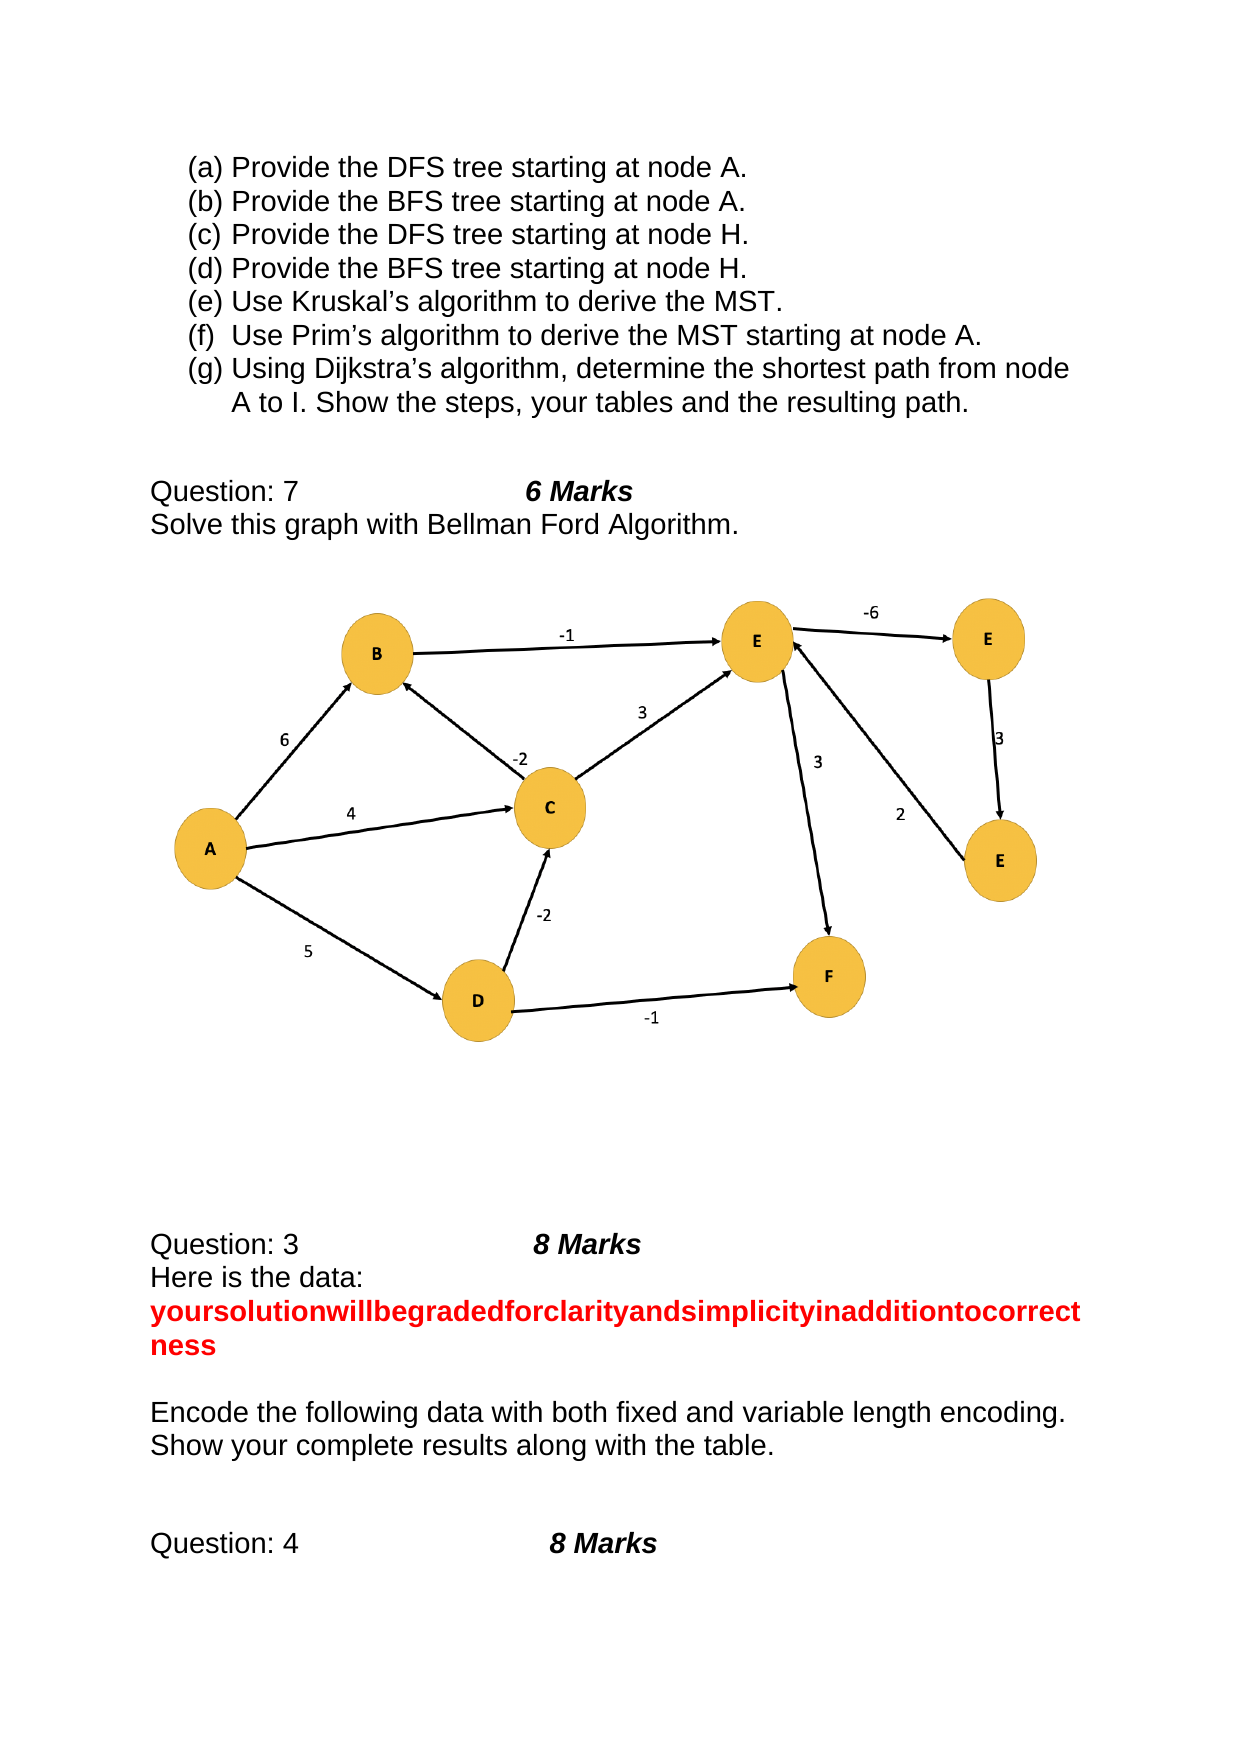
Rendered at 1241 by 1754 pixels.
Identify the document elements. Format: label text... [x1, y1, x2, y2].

text Encode the following data with both fixed and variable length encoding. Show your complete results along with the table. [150, 1394, 1090, 1462]
list Provide the BFS tree starting at node H. [187, 251, 1090, 284]
list Using Dijkstra’s algorithm, determine the shortest path from node A to I. Show the steps, your tables and the resulting path. [187, 351, 1090, 418]
list Use Kruskal’s algorithm to derive the MST. [187, 284, 1090, 318]
list Provide the DFS tree starting at node A. [187, 150, 1090, 183]
list Provide the DFS tree starting at node H. [187, 217, 1090, 251]
text Here is the data: [150, 1260, 1090, 1294]
list Provide the BFS tree starting at node A. [187, 183, 1090, 217]
list Use Prim’s algorithm to derive the MST starting at node A. [187, 318, 1090, 351]
text Question: 7 6 Marks [150, 474, 1090, 507]
text Solve this graph with Bellman Ford Algorithm. [150, 507, 1090, 541]
text yoursolutionwillbegradedforclarityandsimplicityinadditiontocorrectness [150, 1294, 1090, 1361]
text Question: 3 8 Marks [150, 1227, 1090, 1260]
text Question: 4 8 Marks [150, 1526, 1090, 1559]
picture [150, 566, 1091, 1063]
